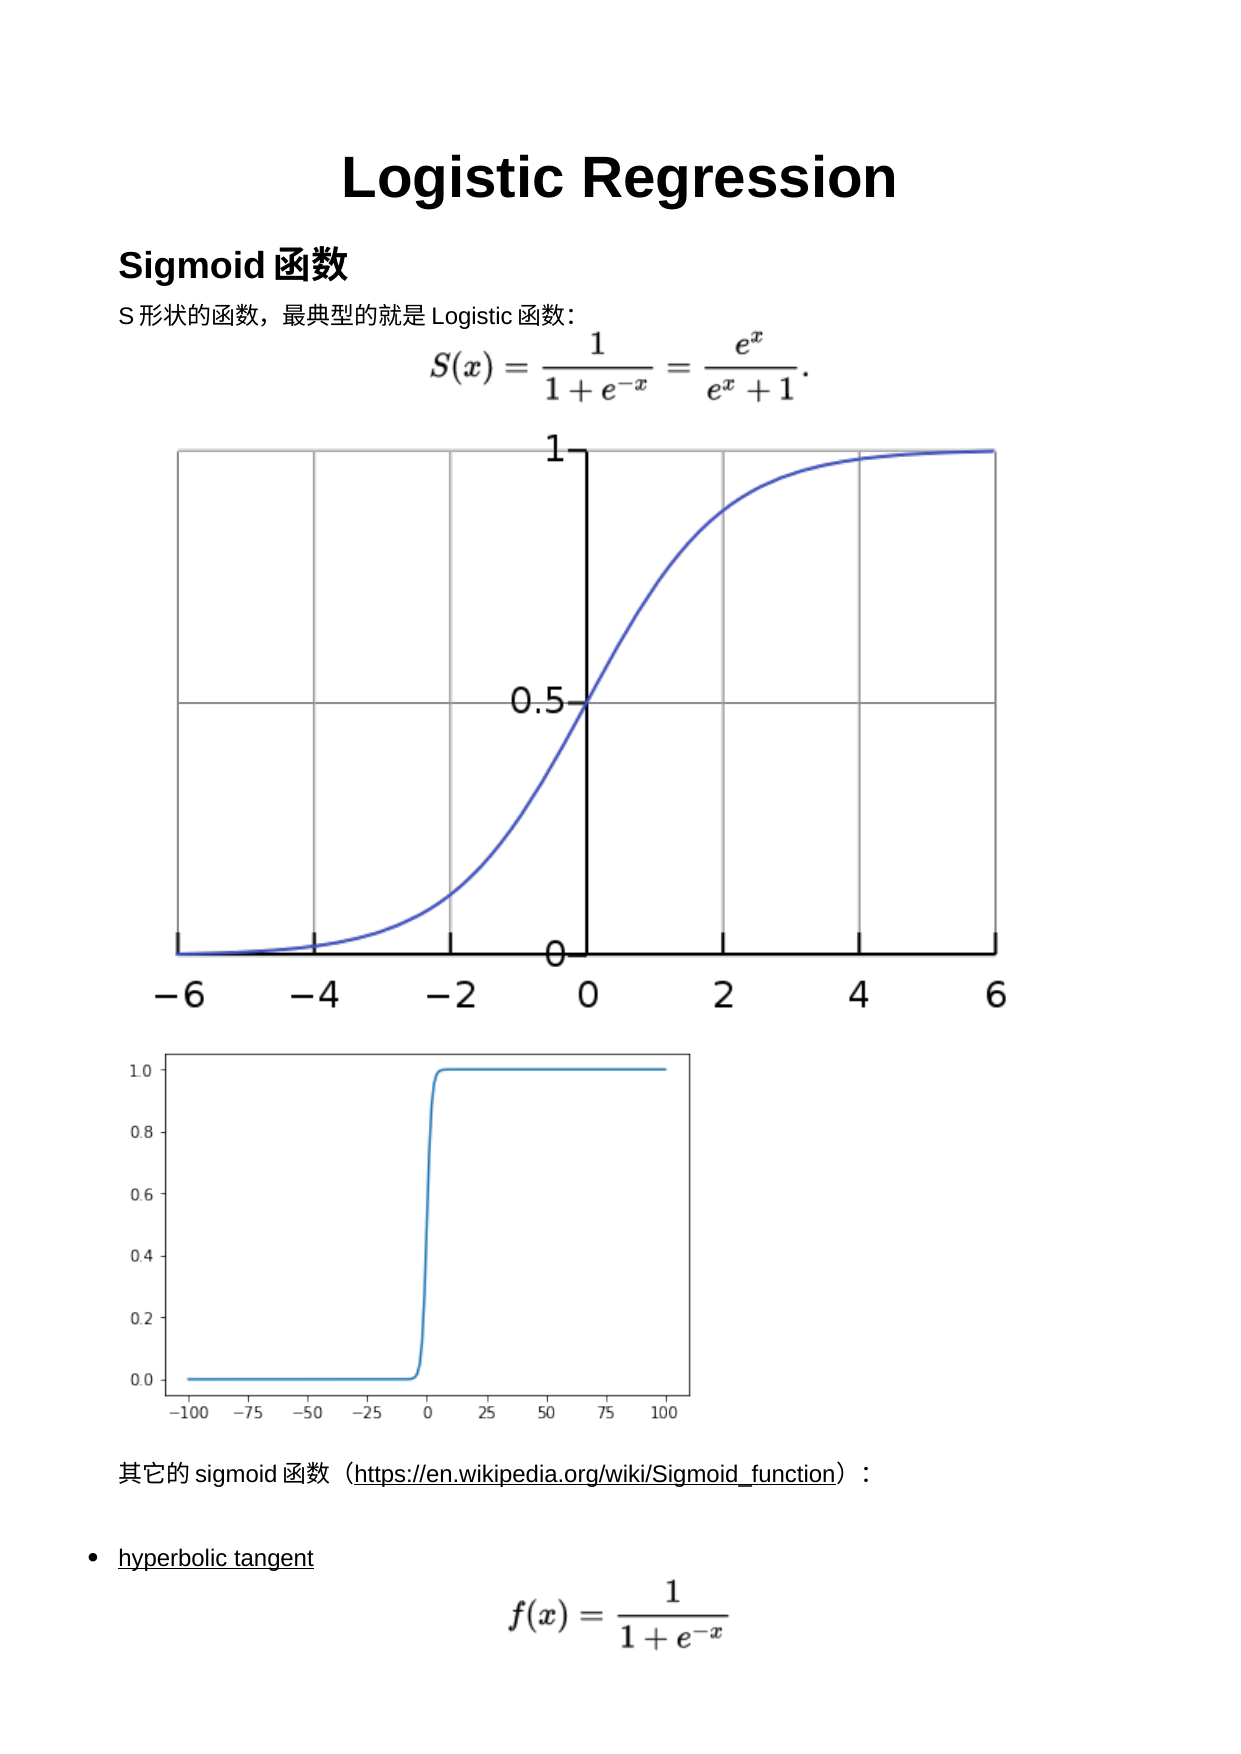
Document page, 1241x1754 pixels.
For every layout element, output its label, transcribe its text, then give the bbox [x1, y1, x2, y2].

picture [118, 413, 1056, 1433]
subtitle Sigmoid函数 [118, 235, 1122, 289]
title Logistic Regression [118, 143, 1122, 210]
list hyperbolic tangent [89, 1544, 1122, 1572]
picture [507, 1577, 733, 1653]
text S形状的函数，最典型的就是Logistic函数： [118, 302, 1122, 329]
picture [429, 329, 811, 405]
text 其它的sigmoid函数（https://en.wikipedia.org/wiki/Sigmoid_function）： [118, 1460, 1122, 1487]
